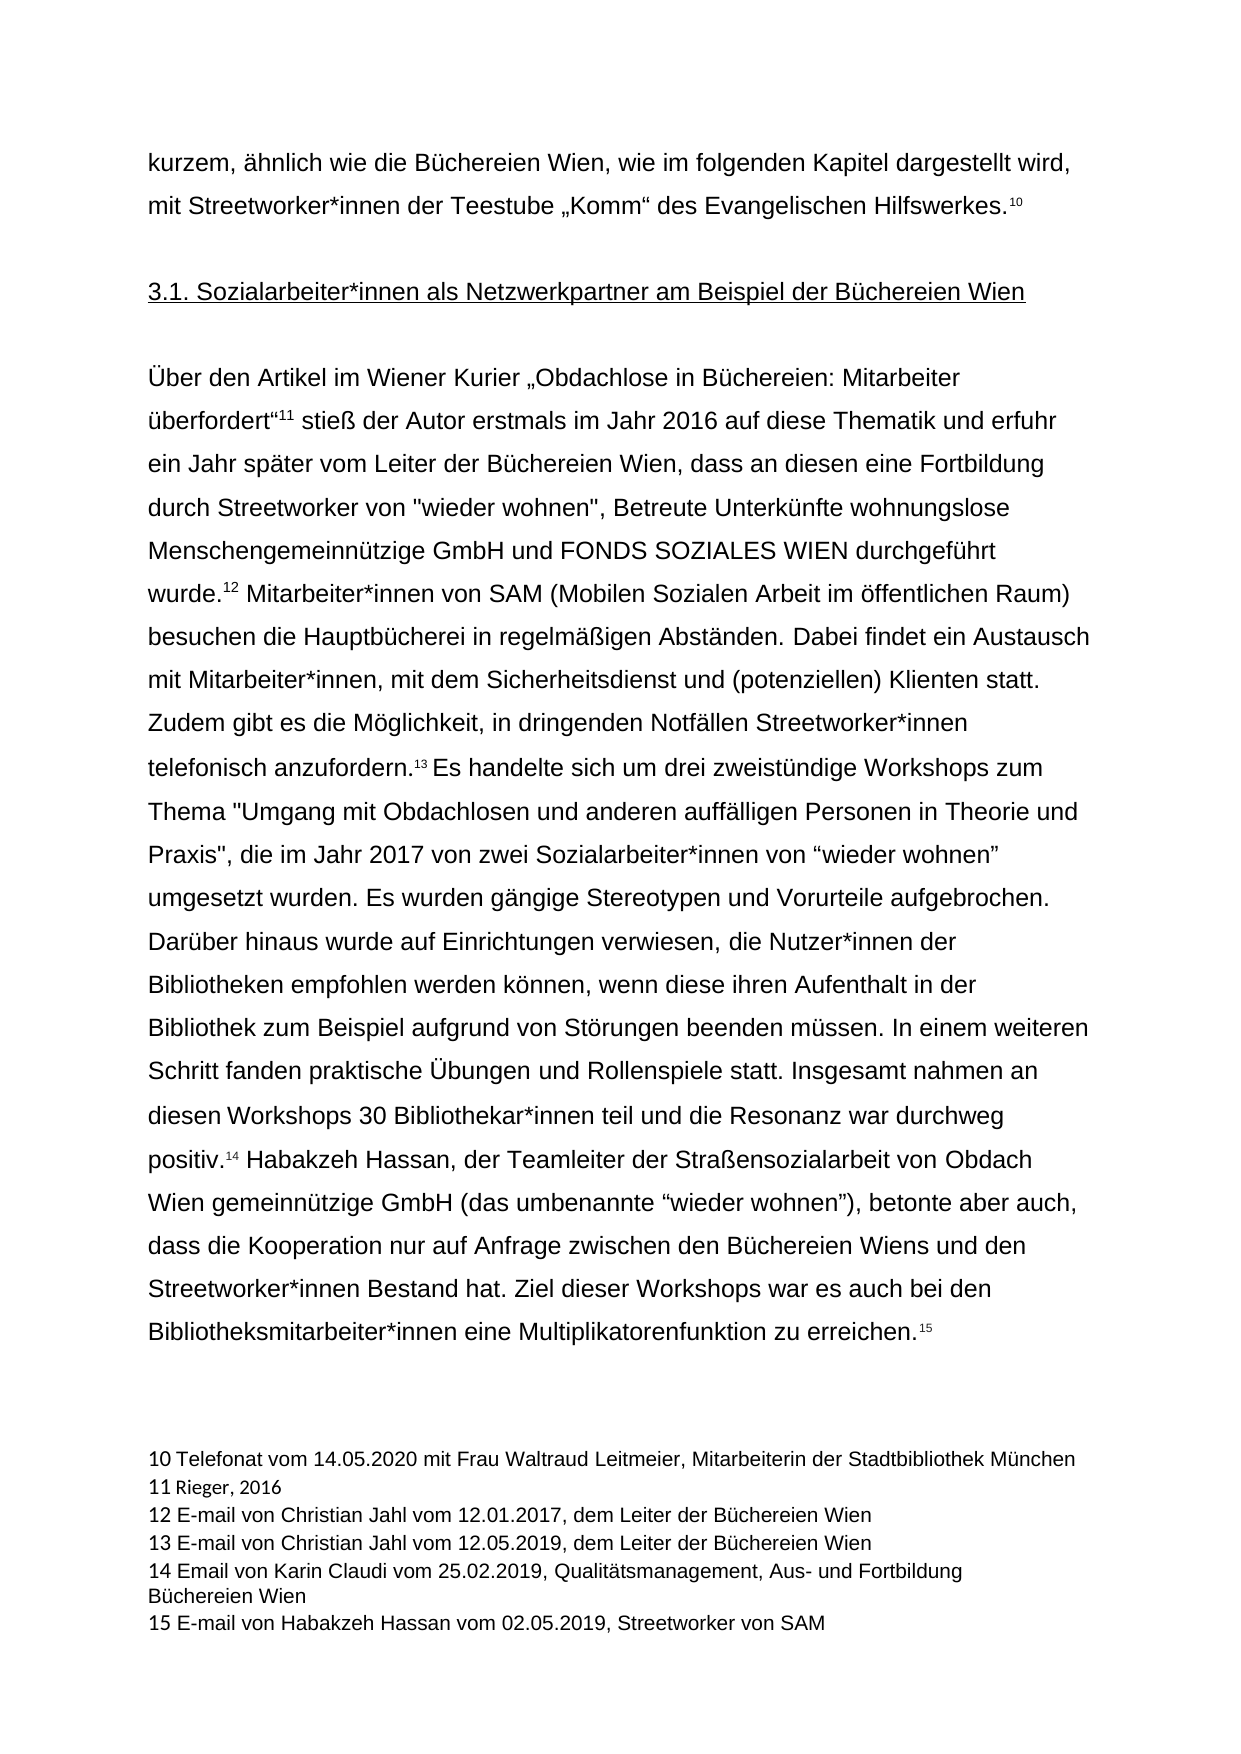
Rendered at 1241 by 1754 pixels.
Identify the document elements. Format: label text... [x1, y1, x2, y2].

text Über den Artikel im Wiener Kurier „Obdachlose in Büchereien: Mitarbeiter überfordert“ stieß der Autor erstmals im Jahr 2016 auf diese Thematik und erfuhr ein Jahr später vom Leiter der Büchereien Wien, dass an diesen eine Fortbildung durch Streetworker von "wieder wohnen", Betreute Unterkünfte wohnungslose Menschengemeinnützige GmbH und FONDS SOZIALES WIEN durchgeführt wurde. Mitarbeiter*innen von SAM (Mobilen Sozialen Arbeit im öffentlichen Raum) besuchen die Hauptbücherei in regelmäßigen Abständen. Dabei findet ein Austausch mit Mitarbeiter*innen, mit dem Sicherheitsdienst und (potenziellen) Klienten statt. Zudem gibt es die Möglichkeit, in dringenden Notfällen Streetworker*innen telefonisch anzufordern. Es handelte sich um drei zweistündige Workshops zum Thema "Umgang mit Obdachlosen und anderen auffälligen Personen in Theorie und Praxis", die im Jahr 2017 von zwei Sozialarbeiter*innen von “wieder wohnen” umgesetzt wurden. Es wurden gängige Stereotypen und Vorurteile aufgebrochen. Darüber hinaus wurde auf Einrichtungen verwiesen, die Nutzer*innen der Bibliotheken empfohlen werden können, wenn diese ihren Aufenthalt in der Bibliothek zum Beispiel aufgrund von Störungen beenden müssen. In einem weiteren Schritt fanden praktische Übungen und Rollenspiele statt. Insgesamt nahmen an diesen Workshops 30 Bibliothekar*innen teil und die Resonanz war durchweg positiv. Habakzeh Hassan, der Teamleiter der Straßensozialarbeit von Obdach Wien gemeinnützige GmbH (das umbenannte “wieder wohnen”), betonte aber auch, dass die Kooperation nur auf Anfrage zwischen den Büchereien Wiens und den Streetworker*innen Bestand hat. Ziel dieser Workshops war es auch bei den Bibliotheksmitarbeiter*innen eine Multiplikatorenfunktion zu erreichen. [148, 363, 1093, 1346]
text 3.1. Sozialarbeiter*innen als Netzwerkpartner am Beispiel der Büchereien Wien [148, 277, 1093, 306]
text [148, 148, 1093, 219]
